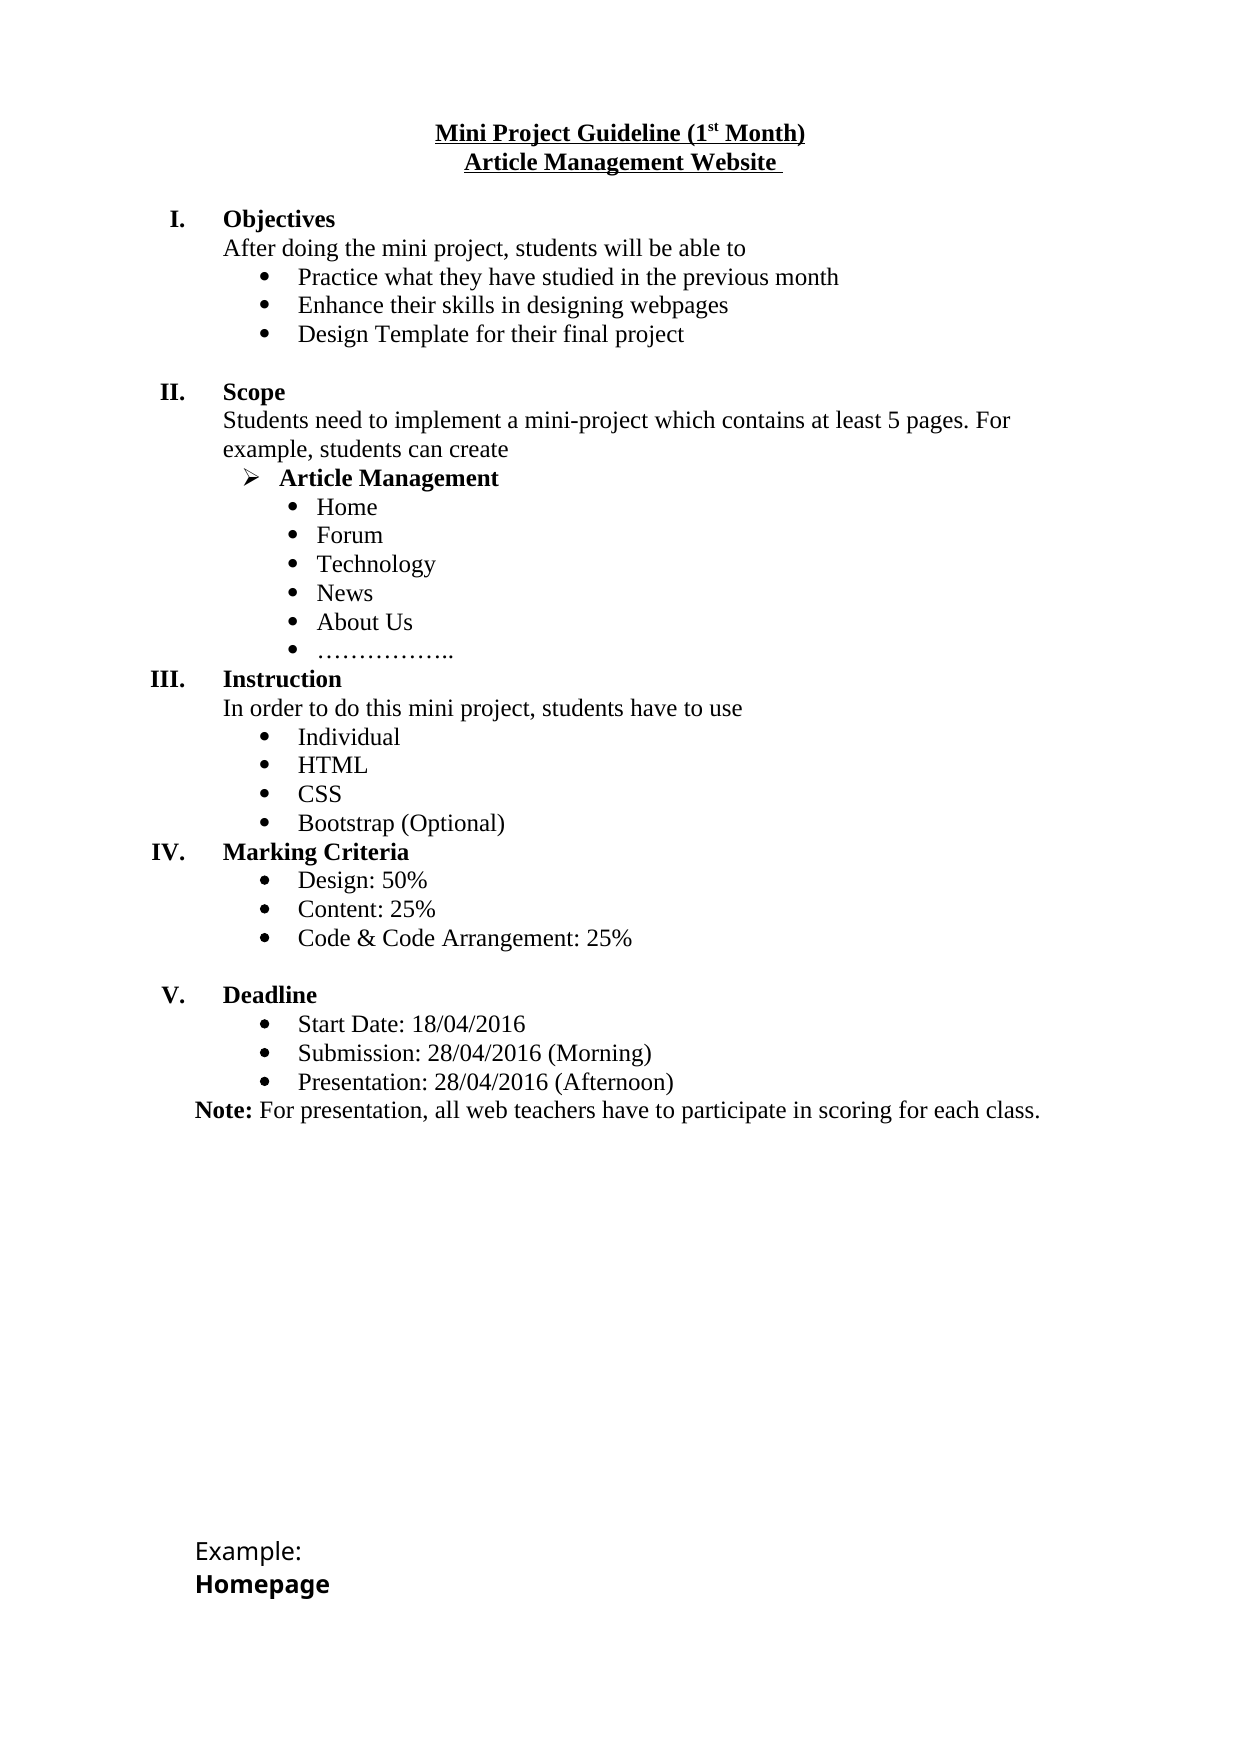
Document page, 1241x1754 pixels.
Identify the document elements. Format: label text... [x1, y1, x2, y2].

list Start Date: 18/04/2016 [260, 1009, 1092, 1038]
list Objectives [185, 204, 1092, 233]
list Code & Code Arrangement: 25% [260, 923, 1092, 952]
text Mini Project Guideline (1st Month) [148, 118, 1092, 147]
list Example: [194, 1533, 1092, 1567]
list Presentation: 28/04/2016 (Afternoon) [260, 1067, 1092, 1096]
list Design Template for their final project [260, 319, 1092, 348]
list Content: 25% [260, 894, 1092, 923]
list Scope [185, 377, 1092, 406]
list CSS [260, 779, 1092, 808]
list Deadline [185, 981, 1092, 1009]
list News [288, 578, 1092, 607]
list Note: For presentation, all web teachers have to participate in scoring for each class. [194, 1096, 1092, 1124]
list Bootstrap (Optional) [260, 808, 1092, 837]
list Submission: 28/04/2016 (Morning) [260, 1038, 1092, 1067]
list Students need to implement a mini-project which contains at least 5 pages. For example, students can create [223, 406, 1092, 463]
list Practice what they have studied in the previous month [260, 262, 1092, 291]
list After doing the mini project, students will be able to [223, 233, 1092, 262]
list Homepage [194, 1567, 1092, 1601]
list Instruction [185, 664, 1092, 693]
list Home [288, 492, 1092, 521]
list Individual [260, 722, 1092, 751]
list Marking Criteria [185, 837, 1092, 866]
list Forum [288, 521, 1092, 549]
list Enhance their skills in designing webpages [260, 291, 1092, 319]
list Design: 50% [260, 866, 1092, 894]
list …………….. [288, 636, 1092, 664]
list Article Management [241, 463, 1092, 492]
list About Us [288, 607, 1092, 636]
list HTML [260, 751, 1092, 779]
text Article Management Website [148, 147, 1092, 176]
list In order to do this mini project, students have to use [223, 693, 1092, 722]
list Technology [288, 549, 1092, 578]
